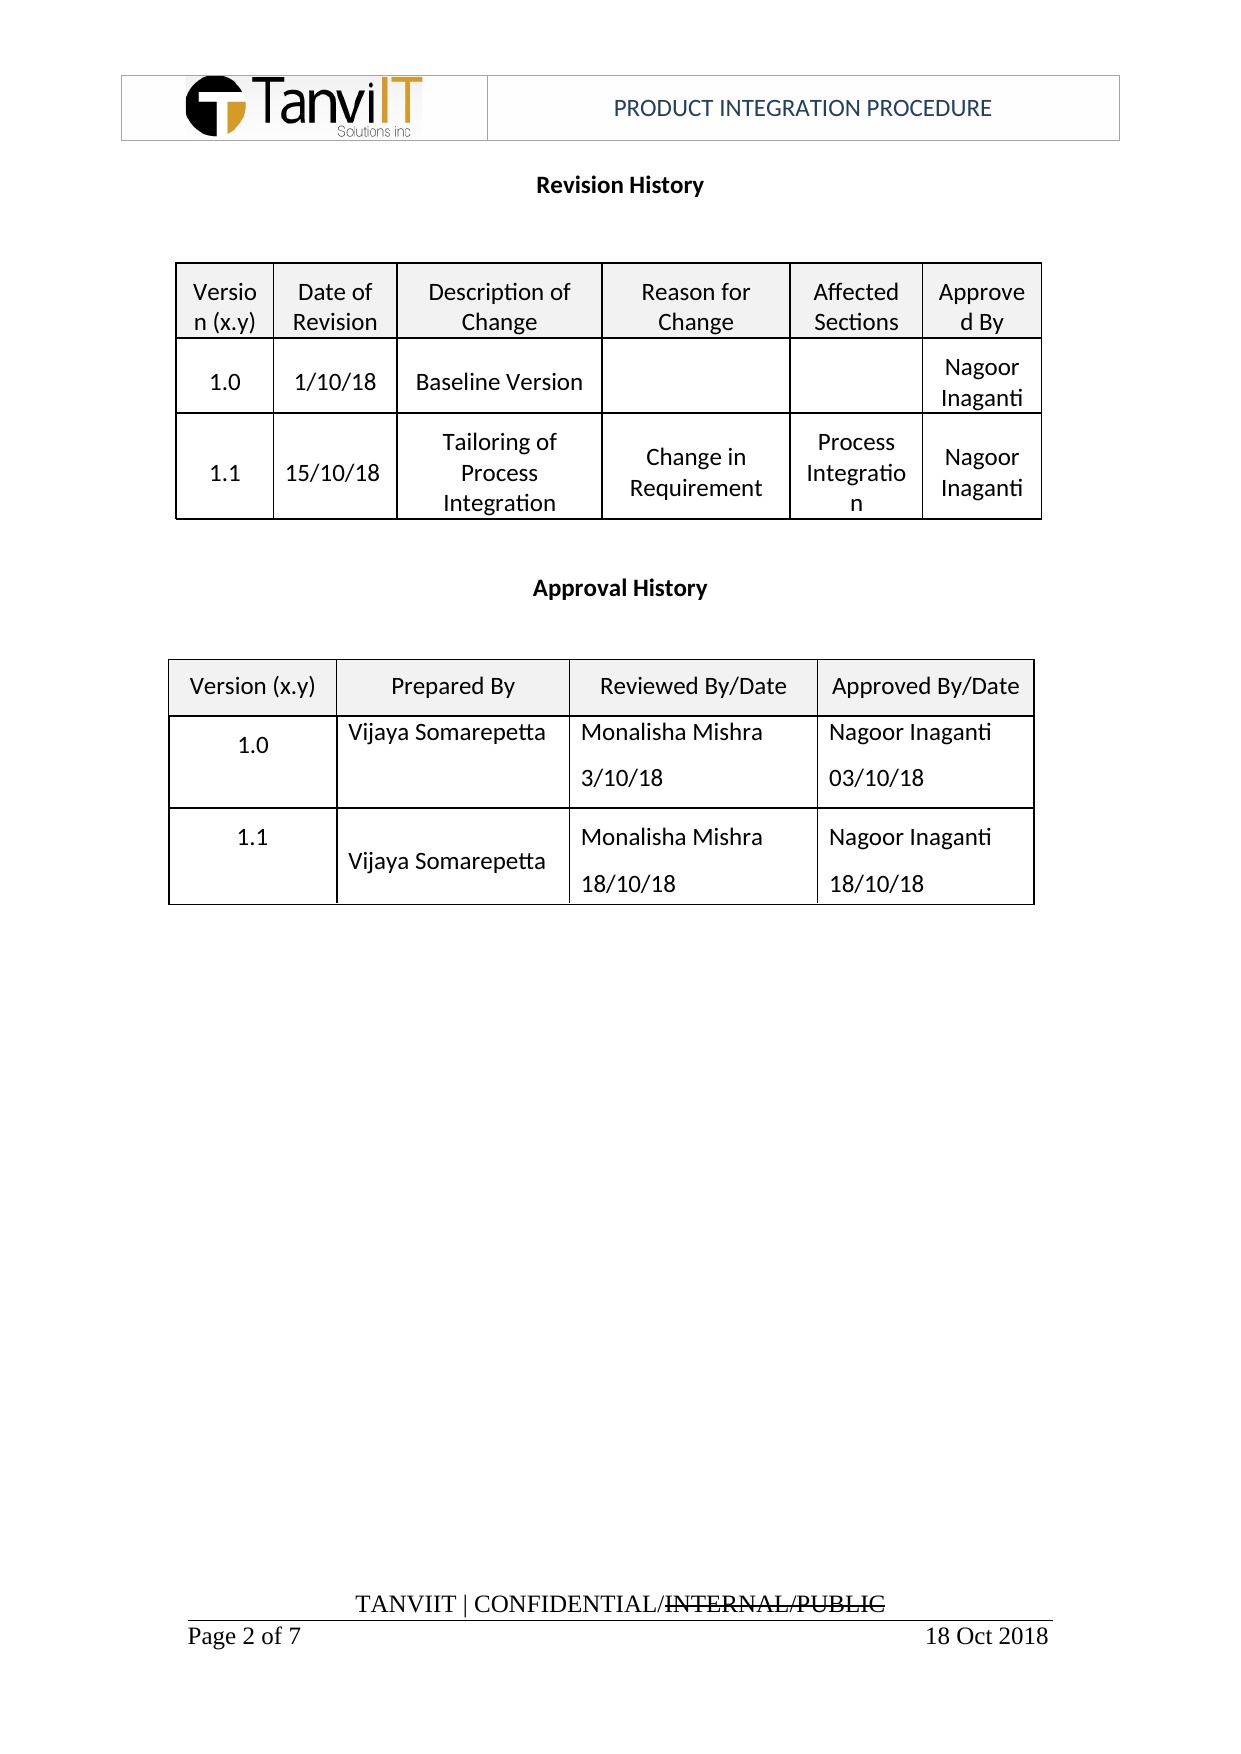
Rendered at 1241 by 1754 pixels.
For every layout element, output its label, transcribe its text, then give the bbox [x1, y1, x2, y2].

table_cell Nagoor Inaganti 18/10/18 [818, 809, 1033, 903]
table_cell 1.0 [170, 717, 336, 807]
table_cell 1.1 [170, 809, 336, 903]
table_cell 1.0 [177, 339, 273, 412]
table_header Affected Sections [791, 264, 922, 337]
table_header Version (x.y) [169, 660, 336, 715]
table_cell Change in Requirement [603, 414, 789, 518]
table_cell Vijaya Somarepetta [338, 717, 569, 807]
table_cell Baseline Version [398, 339, 601, 412]
table_cell Tailoring of Process Integration [398, 414, 601, 518]
table_cell Process Integration [791, 414, 922, 518]
table_header Version (x.y) [177, 264, 273, 337]
table_header Prepared By [337, 660, 569, 715]
table_header Approved By [923, 264, 1041, 337]
table_cell Vijaya Somarepetta [338, 809, 569, 903]
table_cell 1/10/18 [274, 339, 396, 412]
table_header Approved By/Date [818, 660, 1033, 715]
table_cell Nagoor Inaganti [923, 339, 1041, 412]
table_cell [603, 339, 789, 412]
table_cell 1.1 [177, 414, 273, 518]
table_cell [791, 339, 922, 412]
table_cell Monalisha Mishra 18/10/18 [570, 809, 817, 903]
table_cell 15/10/18 [274, 414, 396, 518]
table_header Reviewed By/Date [570, 660, 817, 715]
table_header Description of Change [398, 264, 601, 337]
text Approval History [187, 572, 1053, 603]
table_cell Monalisha Mishra 3/10/18 [570, 717, 817, 807]
text Revision History [187, 169, 1053, 200]
table_cell Nagoor Inaganti 03/10/18 [818, 717, 1033, 807]
table_header Reason for Change [603, 264, 789, 337]
table_header Date of Revision [274, 264, 396, 337]
picture [185, 76, 423, 140]
table_cell Nagoor Inaganti [923, 414, 1041, 518]
